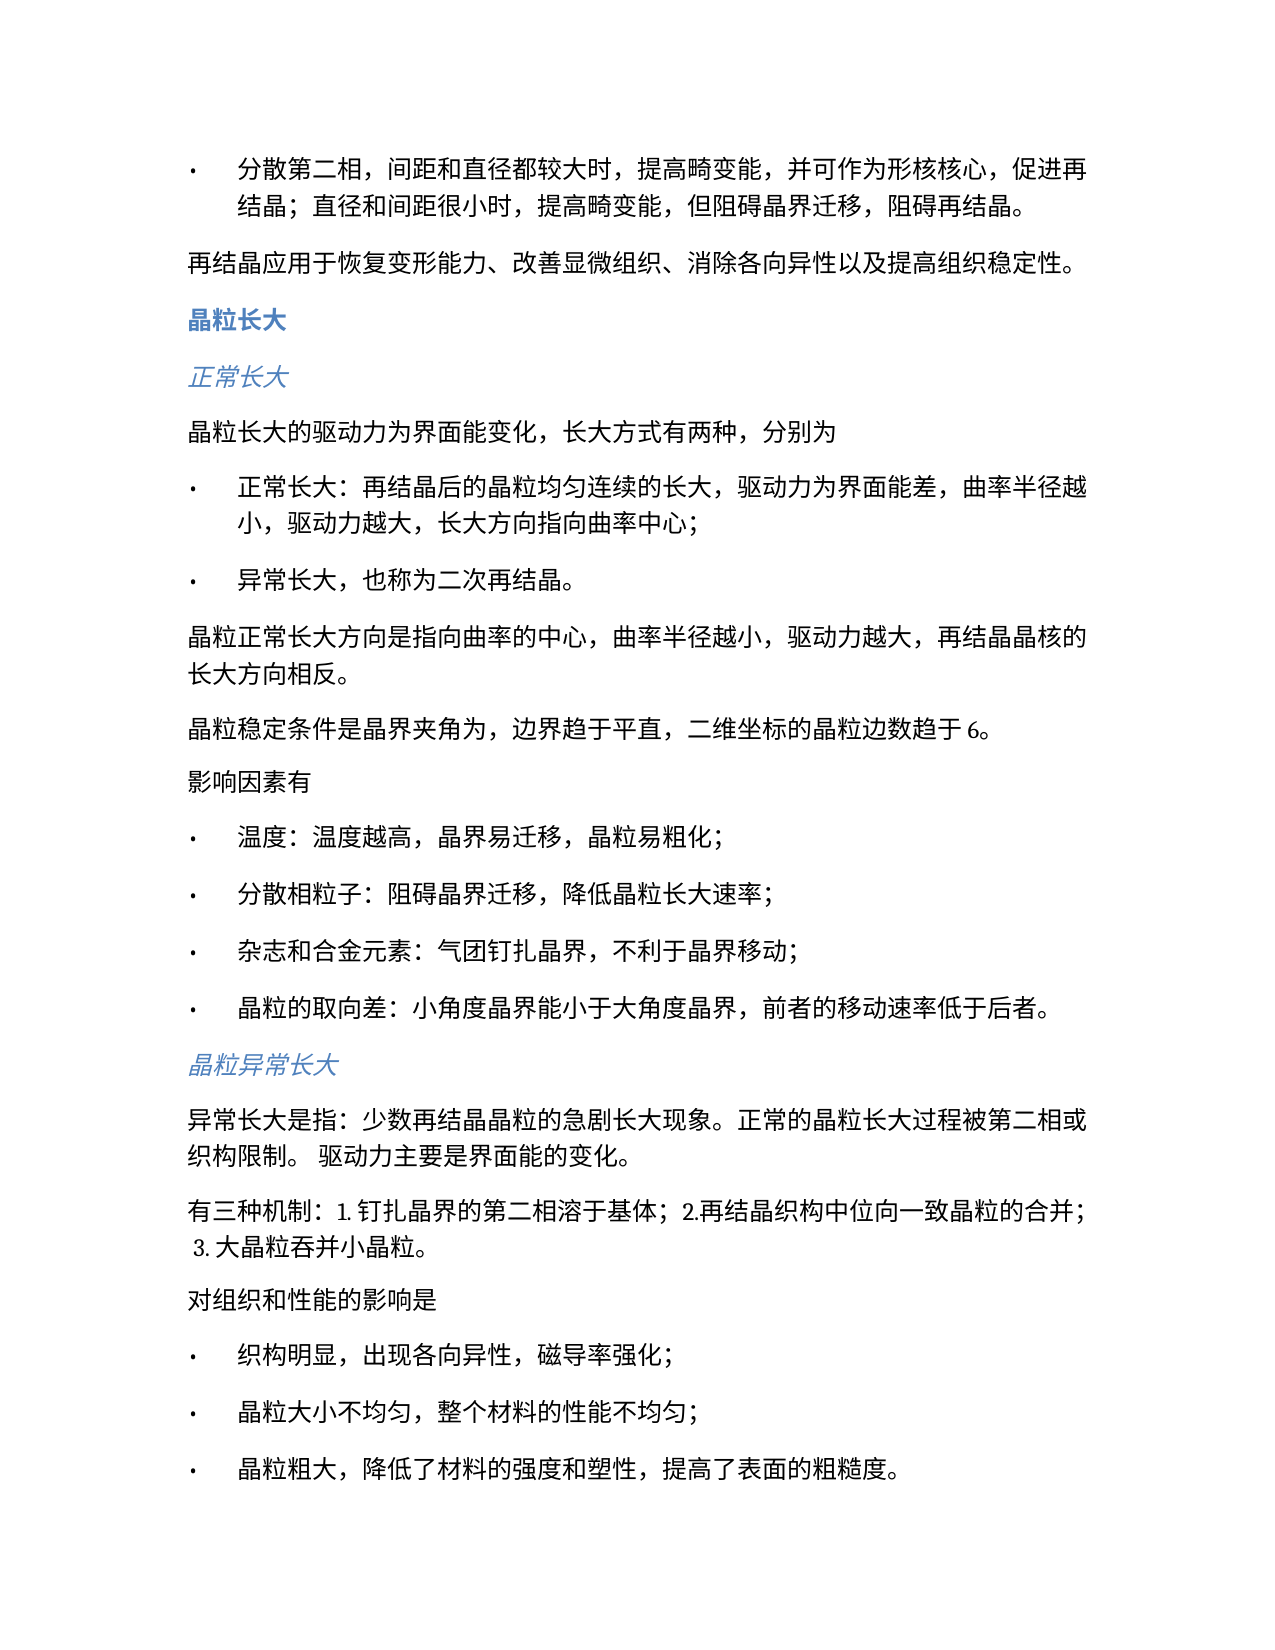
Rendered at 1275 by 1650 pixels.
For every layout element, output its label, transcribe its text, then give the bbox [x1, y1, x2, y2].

text 晶粒正常长大方向是指向曲率的中心，曲率半径越小，驱动力越大，再结晶晶核的长大方向相反。 [187, 618, 1087, 690]
list 织构明显，出现各向异性，磁导率强化； [187, 1336, 1087, 1372]
text 再结晶应用于恢复变形能力、改善显微组织、消除各向异性以及提高组织稳定性。 [187, 243, 1087, 279]
text 晶粒长大的驱动力为界面能变化，长大方式有两种，分别为 [187, 412, 1087, 449]
list 分散第二相，间距和直径都较大时，提高畸变能，并可作为形核核心，促进再结晶；直径和间距很小时，提高畸变能，但阻碍晶界迁移，阻碍再结晶。 [187, 150, 1087, 222]
list 晶粒的取向差：小角度晶界能小于大角度晶界，前者的移动速率低于后者。 [187, 988, 1087, 1024]
list 温度：温度越高，晶界易迁移，晶粒易粗化； [187, 817, 1087, 853]
list 杂志和合金元素：气团钉扎晶界，不利于晶界移动； [187, 931, 1087, 967]
list 晶粒粗大，降低了材料的强度和塑性，提高了表面的粗糙度。 [187, 1450, 1087, 1486]
text 晶粒稳定条件是晶界夹角为，边界趋于平直，二维坐标的晶粒边数趋于6。 [187, 709, 1087, 745]
subtitle 晶粒长大 [187, 300, 1087, 337]
text 有三种机制：1. 钉扎晶界的第二相溶于基体；2.再结晶织构中位向一致晶粒的合并； 3. 大晶粒吞并小晶粒。 [187, 1192, 1087, 1264]
text 异常长大是指：少数再结晶晶粒的急剧长大现象。正常的晶粒长大过程被第二相或织构限制。 驱动力主要是界面能的变化。 [187, 1100, 1087, 1173]
text 影响因素有 [187, 764, 1087, 798]
subtitle 晶粒异常长大 [187, 1045, 1087, 1082]
list 晶粒大小不均匀，整个材料的性能不均匀； [187, 1393, 1087, 1429]
subtitle 正常长大 [187, 357, 1087, 394]
text 对组织和性能的影响是 [187, 1283, 1087, 1317]
list 异常长大，也称为二次再结晶。 [187, 561, 1087, 597]
list 正常长大：再结晶后的晶粒均匀连续的长大，驱动力为界面能差，曲率半径越小，驱动力越大，长大方向指向曲率中心； [187, 467, 1087, 540]
list 分散相粒子：阻碍晶界迁移，降低晶粒长大速率； [187, 874, 1087, 910]
